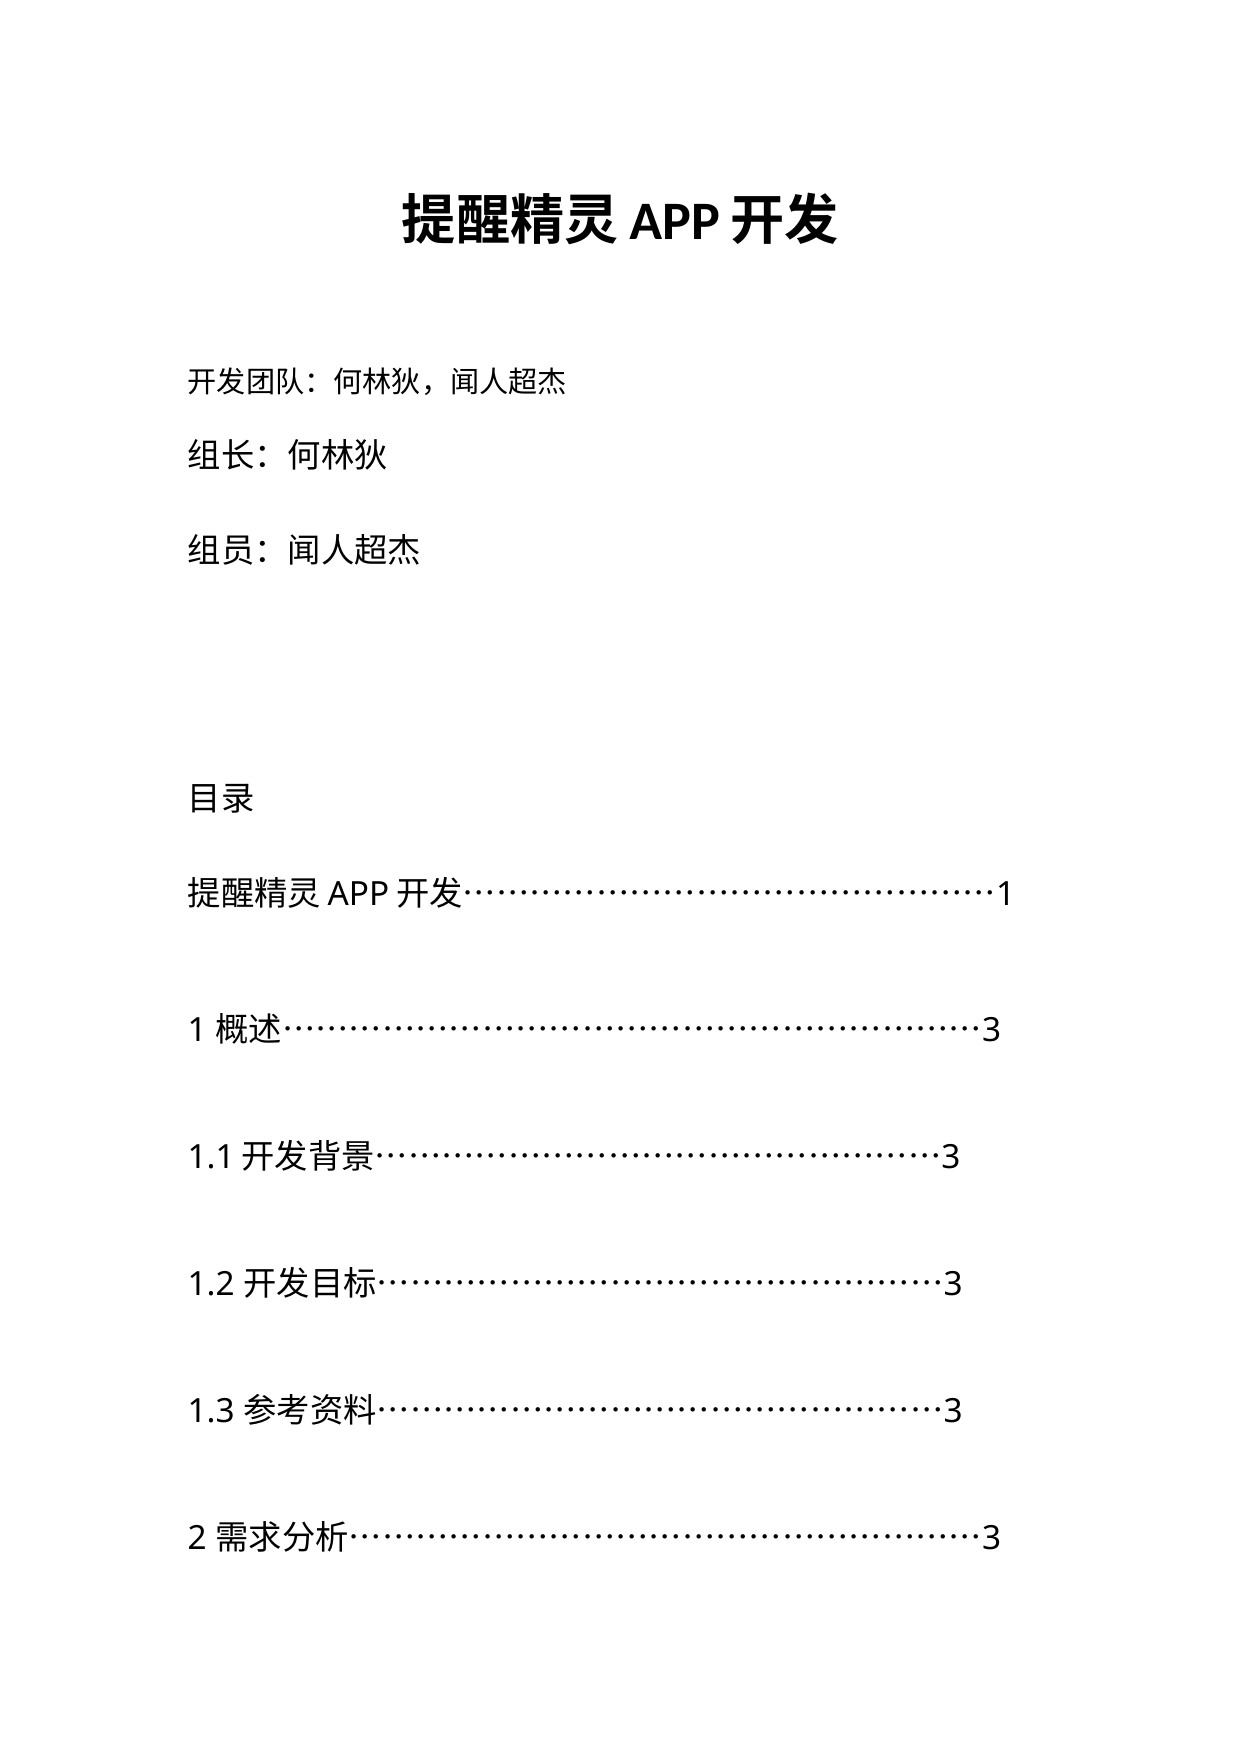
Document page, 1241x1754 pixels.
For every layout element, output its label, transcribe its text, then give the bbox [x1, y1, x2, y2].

text 1.1开发背景……………………………………………3 [187, 1110, 1053, 1198]
text 组长：何林狄 [187, 408, 1053, 497]
text 开发团队：何林狄，闻人超杰 [187, 358, 1053, 402]
text 提醒精灵APP开发…………………………………………1 [187, 847, 1053, 935]
text 1 概述………………………………………………………3 [187, 983, 1053, 1072]
text 组员：闻人超杰 [187, 504, 1053, 592]
text 2 需求分析…………………………………………………3 [187, 1491, 1053, 1579]
text 1.2 开发目标……………………………………………3 [187, 1237, 1053, 1325]
text 提醒精灵APP开发 [187, 172, 1053, 260]
text 1.3 参考资料……………………………………………3 [187, 1364, 1053, 1452]
text 目录 [187, 752, 1053, 840]
